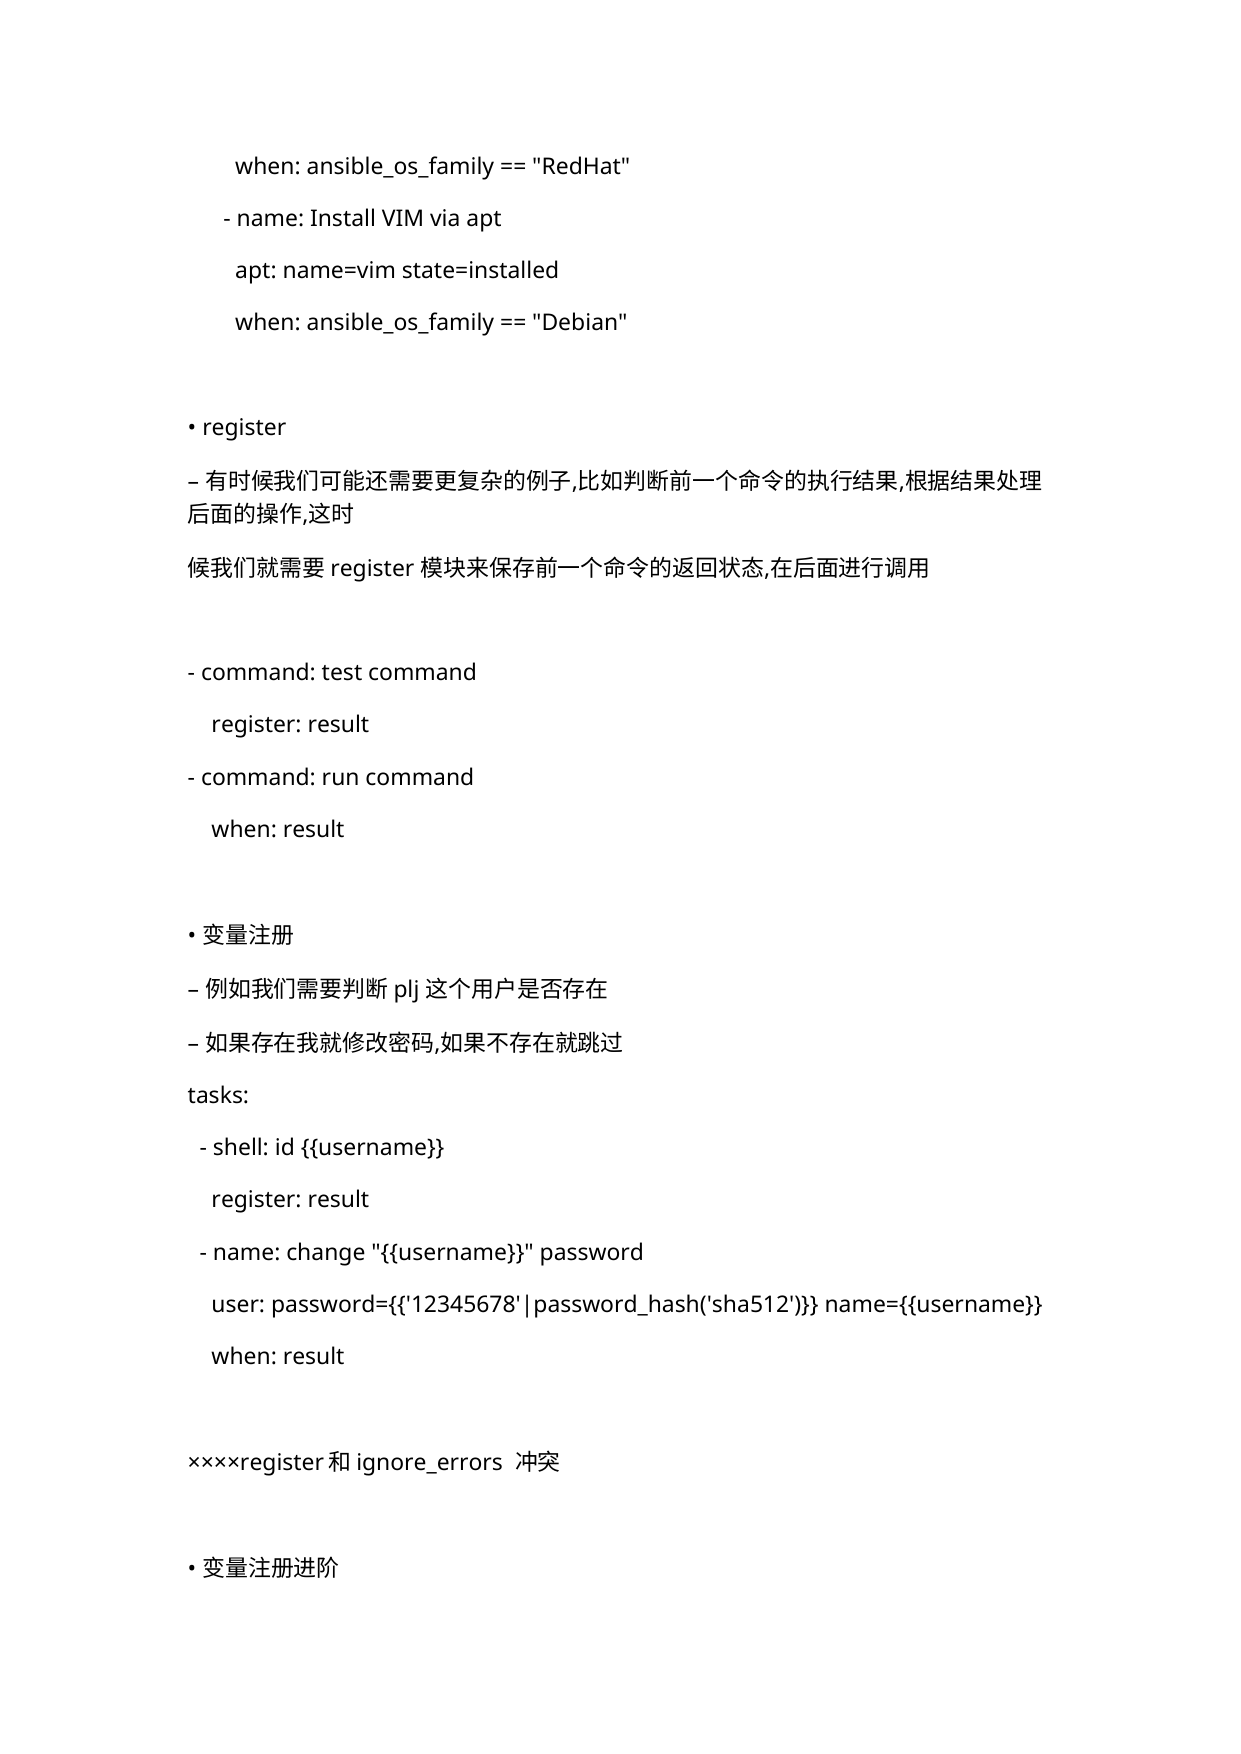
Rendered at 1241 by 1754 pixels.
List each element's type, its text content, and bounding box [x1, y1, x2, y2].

text user: password={{'12345678'|password_hash('sha512')}} name={{username}} [187, 1287, 1053, 1319]
text ××××register和ignore_errors 冲突 [187, 1444, 1053, 1477]
text 候我们就需要 register 模块来保存前一个命令的返回状态,在后面进行调用 [187, 550, 1053, 583]
text – 例如我们需要判断 plj 这个用户是否存在 [187, 971, 1053, 1004]
text • 变量注册 [187, 917, 1053, 950]
text - shell: id {{username}} [187, 1131, 1053, 1162]
text when: ansible_os_family == "Debian" [187, 306, 1053, 337]
text • register [187, 410, 1053, 442]
text when: result [187, 812, 1053, 844]
text - command: run command [187, 760, 1053, 792]
text - command: test command [187, 656, 1053, 687]
text register: result [187, 708, 1053, 739]
text register: result [187, 1183, 1053, 1214]
text apt: name=vim state=installed [187, 254, 1053, 285]
text when: ansible_os_family == "RedHat" [187, 150, 1053, 181]
text • 变量注册进阶 [187, 1550, 1053, 1583]
text - name: Install VIM via apt [187, 202, 1053, 233]
text – 有时候我们可能还需要更复杂的例子,比如判断前一个命令的执行结果,根据结果处理后面的操作,这时 [187, 462, 1053, 529]
text – 如果存在我就修改密码,如果不存在就跳过 [187, 1025, 1053, 1058]
text - name: change "{{username}}" password [187, 1235, 1053, 1267]
text when: result [187, 1339, 1053, 1371]
text tasks: [187, 1079, 1053, 1110]
